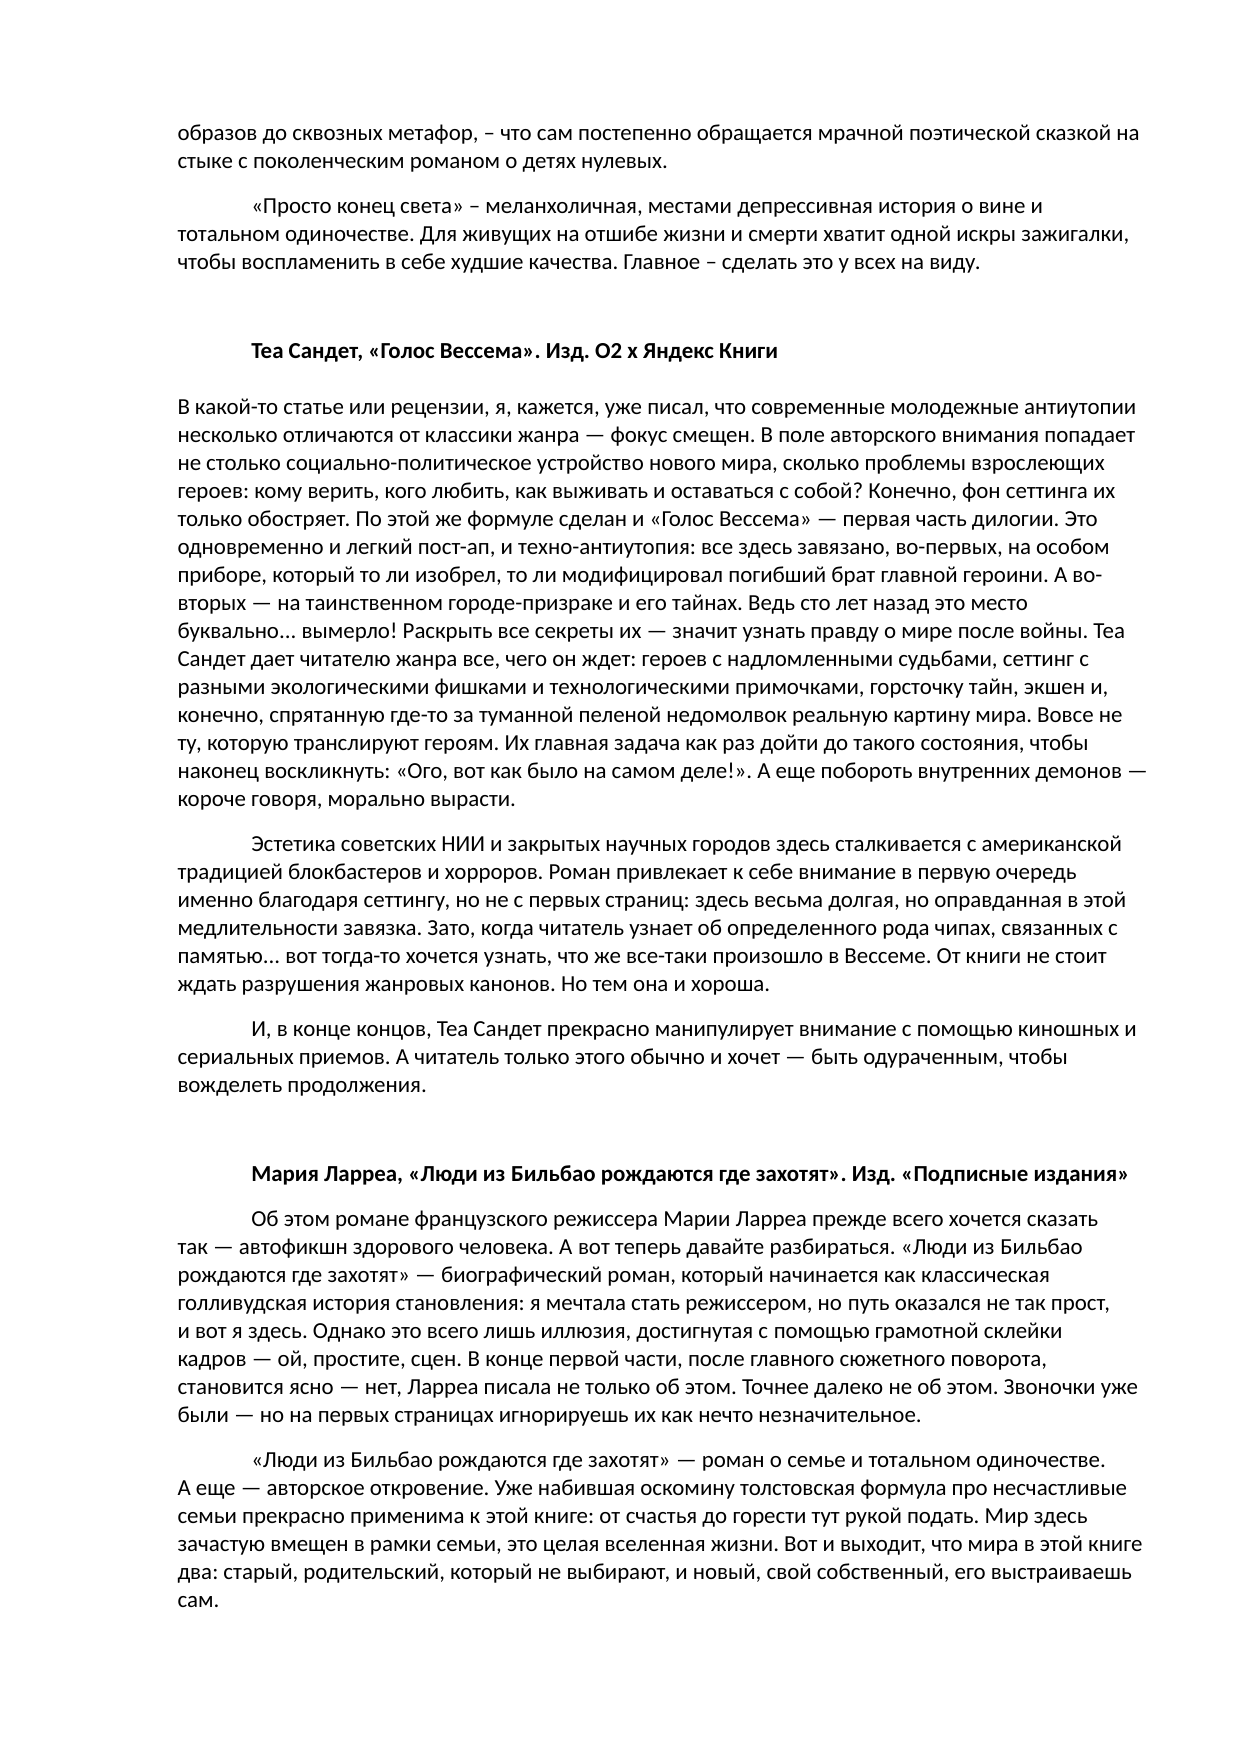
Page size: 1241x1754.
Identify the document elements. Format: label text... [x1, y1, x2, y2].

text Мария Ларреа, «Люди из Бильбао рождаются где захотят». Изд. «Подписные издания» [177, 1159, 1152, 1187]
text Об этом романе французского режиссера Марии Ларреа прежде всего хочется сказать так — автофикшн здорового человека. А вот теперь давайте разбираться. «Люди из Бильбао рождаются где захотят» — биографический роман, который начинается как классическая голливудская история становления: я мечтала стать режиссером, но путь оказался не так прост, и вот я здесь. Однако это всего лишь иллюзия, достигнутая с помощью грамотной склейки кадров — ой, простите, сцен. В конце первой части, после главного сюжетного поворота, становится ясно — нет, Ларреа писала не только об этом. Точнее далеко не об этом. Звоночки уже были — но на первых страницах игнорируешь их как нечто незначительное. [177, 1204, 1152, 1428]
text Эстетика советских НИИ и закрытых научных городов здесь сталкивается с американской традицией блокбастеров и хорроров. Роман привлекает к себе внимание в первую очередь именно благодаря сеттингу, но не с первых страниц: здесь весьма долгая, но оправданная в этой медлительности завязка. Зато, когда читатель узнает об определенного рода чипах, связанных с памятью... вот тогда-то хочется узнать, что же все-таки произошло в Вессеме. От книги не стоит ждать разрушения жанровых канонов. Но тем она и хороша. [177, 829, 1152, 997]
text «Просто конец света» – меланхоличная, местами депрессивная история о вине и тотальном одиночестве. Для живущих на отшибе жизни и смерти хватит одной искры зажигалки, чтобы воспламенить в себе худшие качества. Главное – сделать это у всех на виду. [177, 191, 1152, 275]
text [177, 118, 1152, 174]
text И, в конце концов, Теа Сандет прекрасно манипулирует внимание с помощью киношных и сериальных приемов. А читатель только этого обычно и хочет — быть одураченным, чтобы вожделеть продолжения. [177, 1014, 1152, 1098]
text Теа Сандет, «Голос Вессема». Изд. O2 x Яндекс Книги В какой-то статье или рецензии, я, кажется, уже писал, что современные молодежные антиутопии несколько отличаются от классики жанра — фокус смещен. В поле авторского внимания попадает не столько социально-политическое устройство нового мира, сколько проблемы взрослеющих героев: кому верить, кого любить, как выживать и оставаться с собой? Конечно, фон сеттинга их только обостряет. По этой же формуле сделан и «Голос Вессема» — первая часть дилогии. Это одновременно и легкий пост-ап, и техно-антиутопия: все здесь завязано, во-первых, на особом приборе, который то ли изобрел, то ли модифицировал погибший брат главной героини. А во-вторых — на таинственном городе-призраке и его тайнах. Ведь сто лет назад это место буквально... вымерло! Раскрыть все секреты их — значит узнать правду о мире после войны. Теа Сандет дает читателю жанра все, чего он ждет: героев с надломленными судьбами, сеттинг с разными экологическими фишками и технологическими примочками, горсточку тайн, экшен и, конечно, спрятанную где-то за туманной пеленой недомолвок реальную картину мира. Вовсе не ту, которую транслируют героям. Их главная задача как раз дойти до такого состояния, чтобы наконец воскликнуть: «Ого, вот как было на самом деле!». А еще побороть внутренних демонов — короче говоря, морально вырасти. [177, 336, 1152, 813]
text «Люди из Бильбао рождаются где захотят» — роман о семье и тотальном одиночестве. А еще — авторское откровение. Уже набившая оскомину толстовская формула про несчастливые семьи прекрасно применима к этой книге: от счастья до горести тут рукой подать. Мир здесь зачастую вмещен в рамки семьи, это целая вселенная жизни. Вот и выходит, что мира в этой книге два: старый, родительский, который не выбирают, и новый, свой собственный, его выстраиваешь сам. [177, 1445, 1152, 1613]
